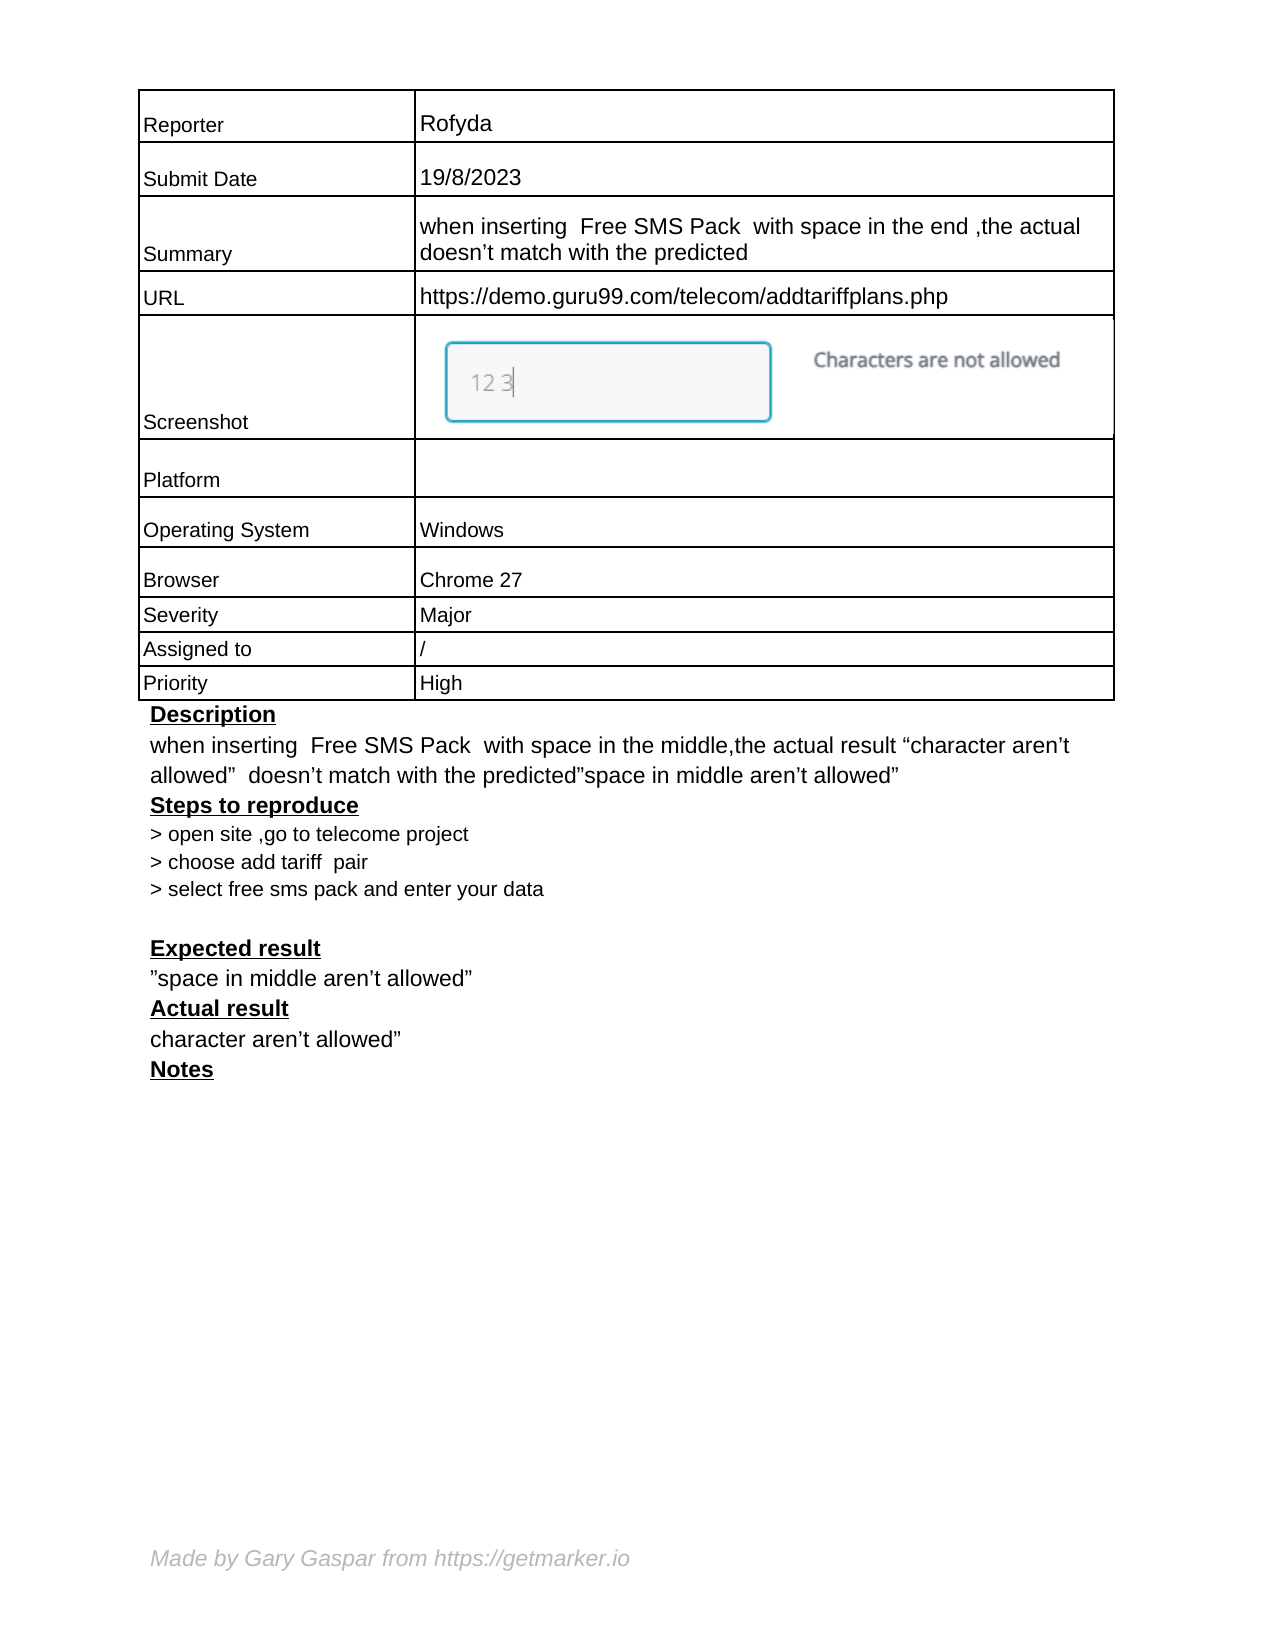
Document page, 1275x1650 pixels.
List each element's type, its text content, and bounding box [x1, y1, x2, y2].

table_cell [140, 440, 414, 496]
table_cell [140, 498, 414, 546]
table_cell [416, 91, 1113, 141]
picture [419, 320, 1114, 434]
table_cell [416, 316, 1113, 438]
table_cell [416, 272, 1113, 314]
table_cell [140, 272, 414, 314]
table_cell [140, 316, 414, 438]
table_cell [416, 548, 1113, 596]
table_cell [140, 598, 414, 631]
text character aren’t allowed” [150, 1026, 1125, 1052]
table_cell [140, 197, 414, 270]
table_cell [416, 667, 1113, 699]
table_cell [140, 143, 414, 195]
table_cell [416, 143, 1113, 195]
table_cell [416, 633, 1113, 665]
text Steps to reproduce [150, 792, 1125, 818]
text > select free sms pack and enter your data [150, 877, 1125, 901]
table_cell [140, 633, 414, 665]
text ”space in middle aren’t allowed” [150, 965, 1125, 991]
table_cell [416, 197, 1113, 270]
text Notes [150, 1056, 1125, 1082]
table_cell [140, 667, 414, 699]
text > choose add tariff pair [150, 850, 1125, 874]
text Actual result [150, 995, 1125, 1022]
text Description [150, 701, 1125, 728]
text when inserting Free SMS Pack with space in the middle,the actual result “character aren’t allowed” doesn’t match with the predicted”space in middle aren’t allowed” [150, 732, 1125, 788]
text > open site ,go to telecome project [150, 822, 1125, 846]
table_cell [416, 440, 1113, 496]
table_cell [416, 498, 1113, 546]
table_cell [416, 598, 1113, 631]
text Expected result [150, 935, 1125, 961]
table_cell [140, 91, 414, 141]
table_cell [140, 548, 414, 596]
